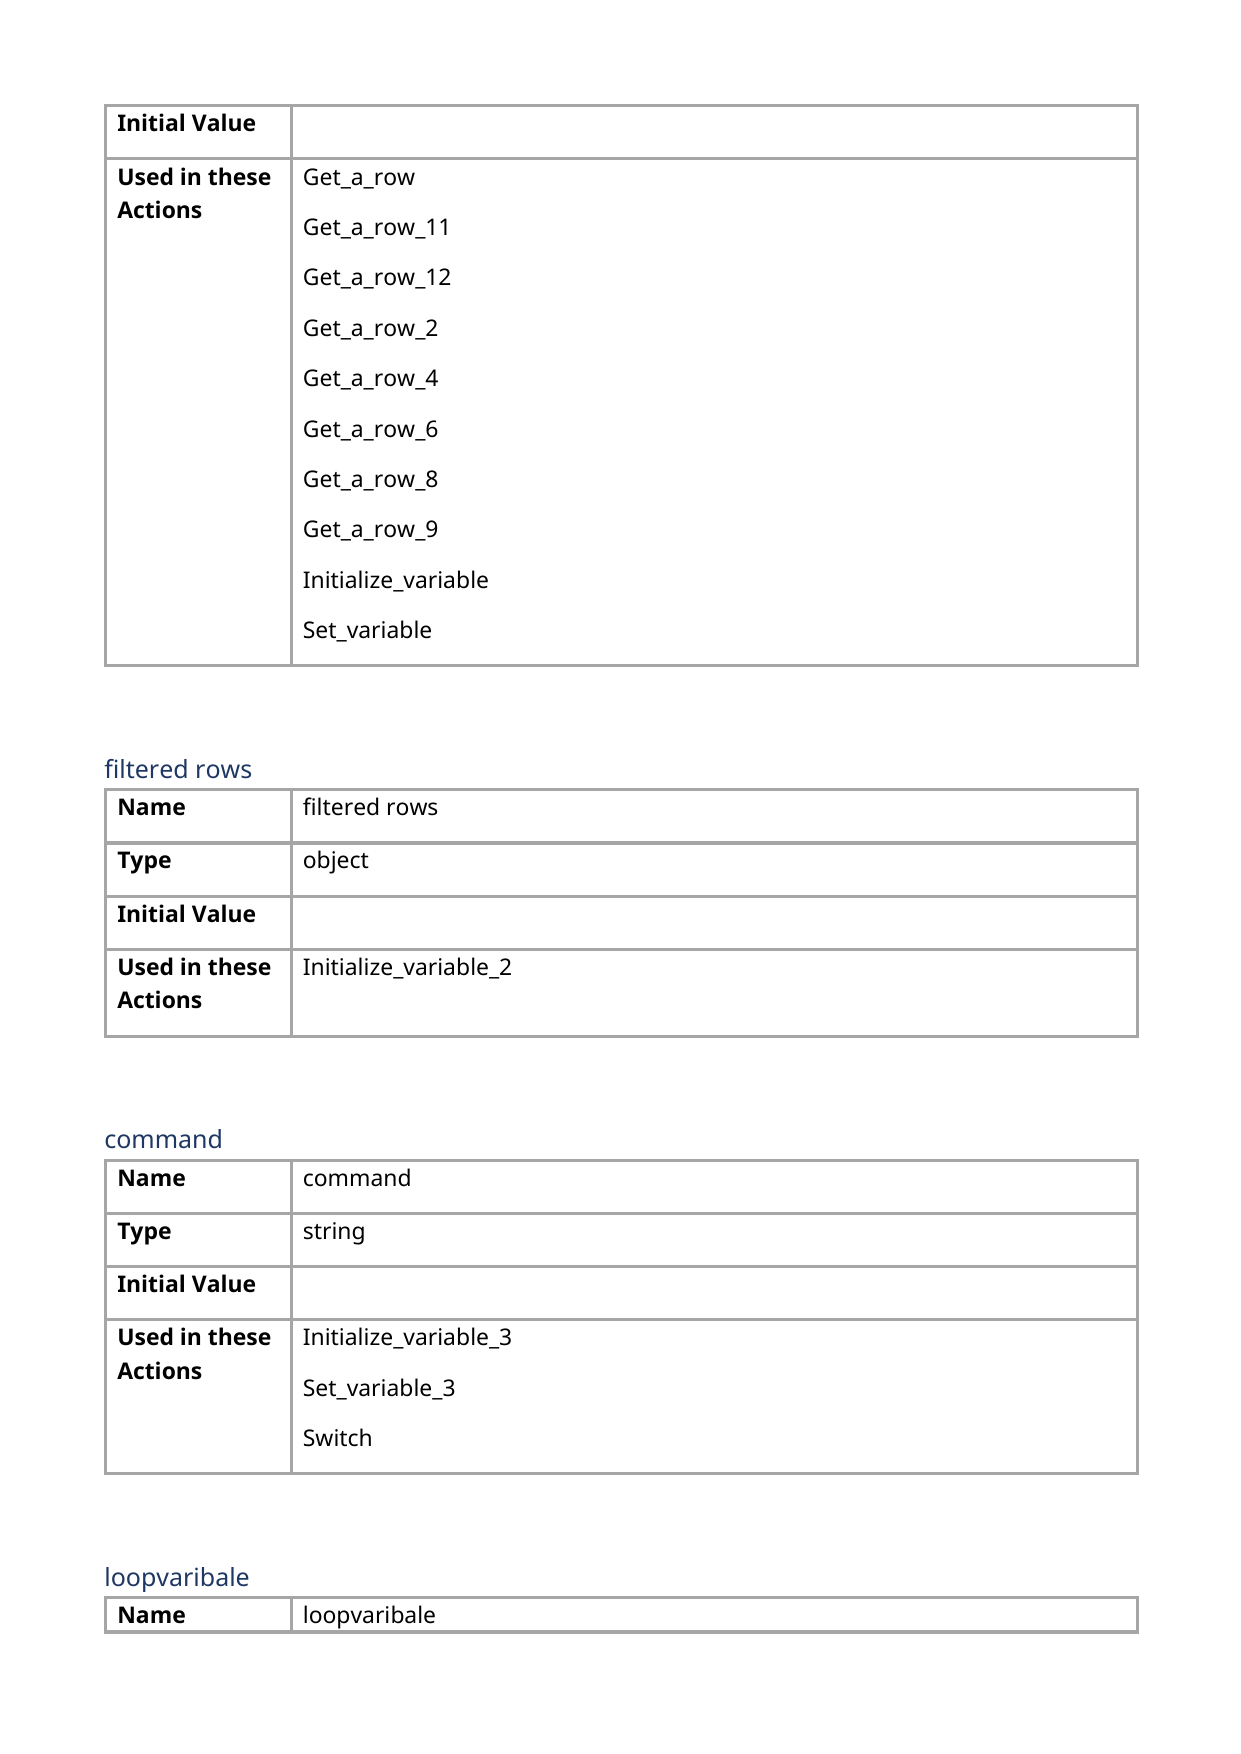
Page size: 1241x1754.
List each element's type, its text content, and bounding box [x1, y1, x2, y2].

table_header Name [107, 791, 290, 841]
subtitle loopvaribale [104, 1559, 1136, 1593]
table_cell [293, 1268, 1136, 1318]
table_cell [293, 898, 1136, 948]
table_header Name [107, 1599, 290, 1630]
table_cell Used in these Actions [107, 1321, 290, 1472]
table_header loopvaribale [293, 1599, 1136, 1630]
subtitle command [104, 1122, 1136, 1156]
table_cell Type [107, 1215, 290, 1265]
table_cell Type [107, 845, 290, 894]
table_header Name [107, 1162, 290, 1212]
table_header filtered rows [293, 791, 1136, 841]
table_cell Used in these Actions [107, 951, 290, 1034]
table_cell Get_a_row Get_a_row_11 Get_a_row_12 Get_a_row_2 Get_a_row_4 Get_a_row_6 Get_a_row_8 Get_a_row_9 Initialize_variable Set_variable [293, 160, 1136, 664]
table_cell Used in these Actions [107, 160, 290, 664]
table_cell Initial Value [107, 107, 290, 157]
table_cell string [293, 1215, 1136, 1265]
table_cell [293, 107, 1136, 157]
table_cell Initial Value [107, 1268, 290, 1318]
table_cell Initialize_variable_3 Set_variable_3 Switch [293, 1321, 1136, 1472]
table_cell Initialize_variable_2 [293, 951, 1136, 1034]
table_cell Initial Value [107, 898, 290, 948]
table_header command [293, 1162, 1136, 1212]
table_cell object [293, 845, 1136, 894]
subtitle filtered rows [104, 751, 1136, 786]
